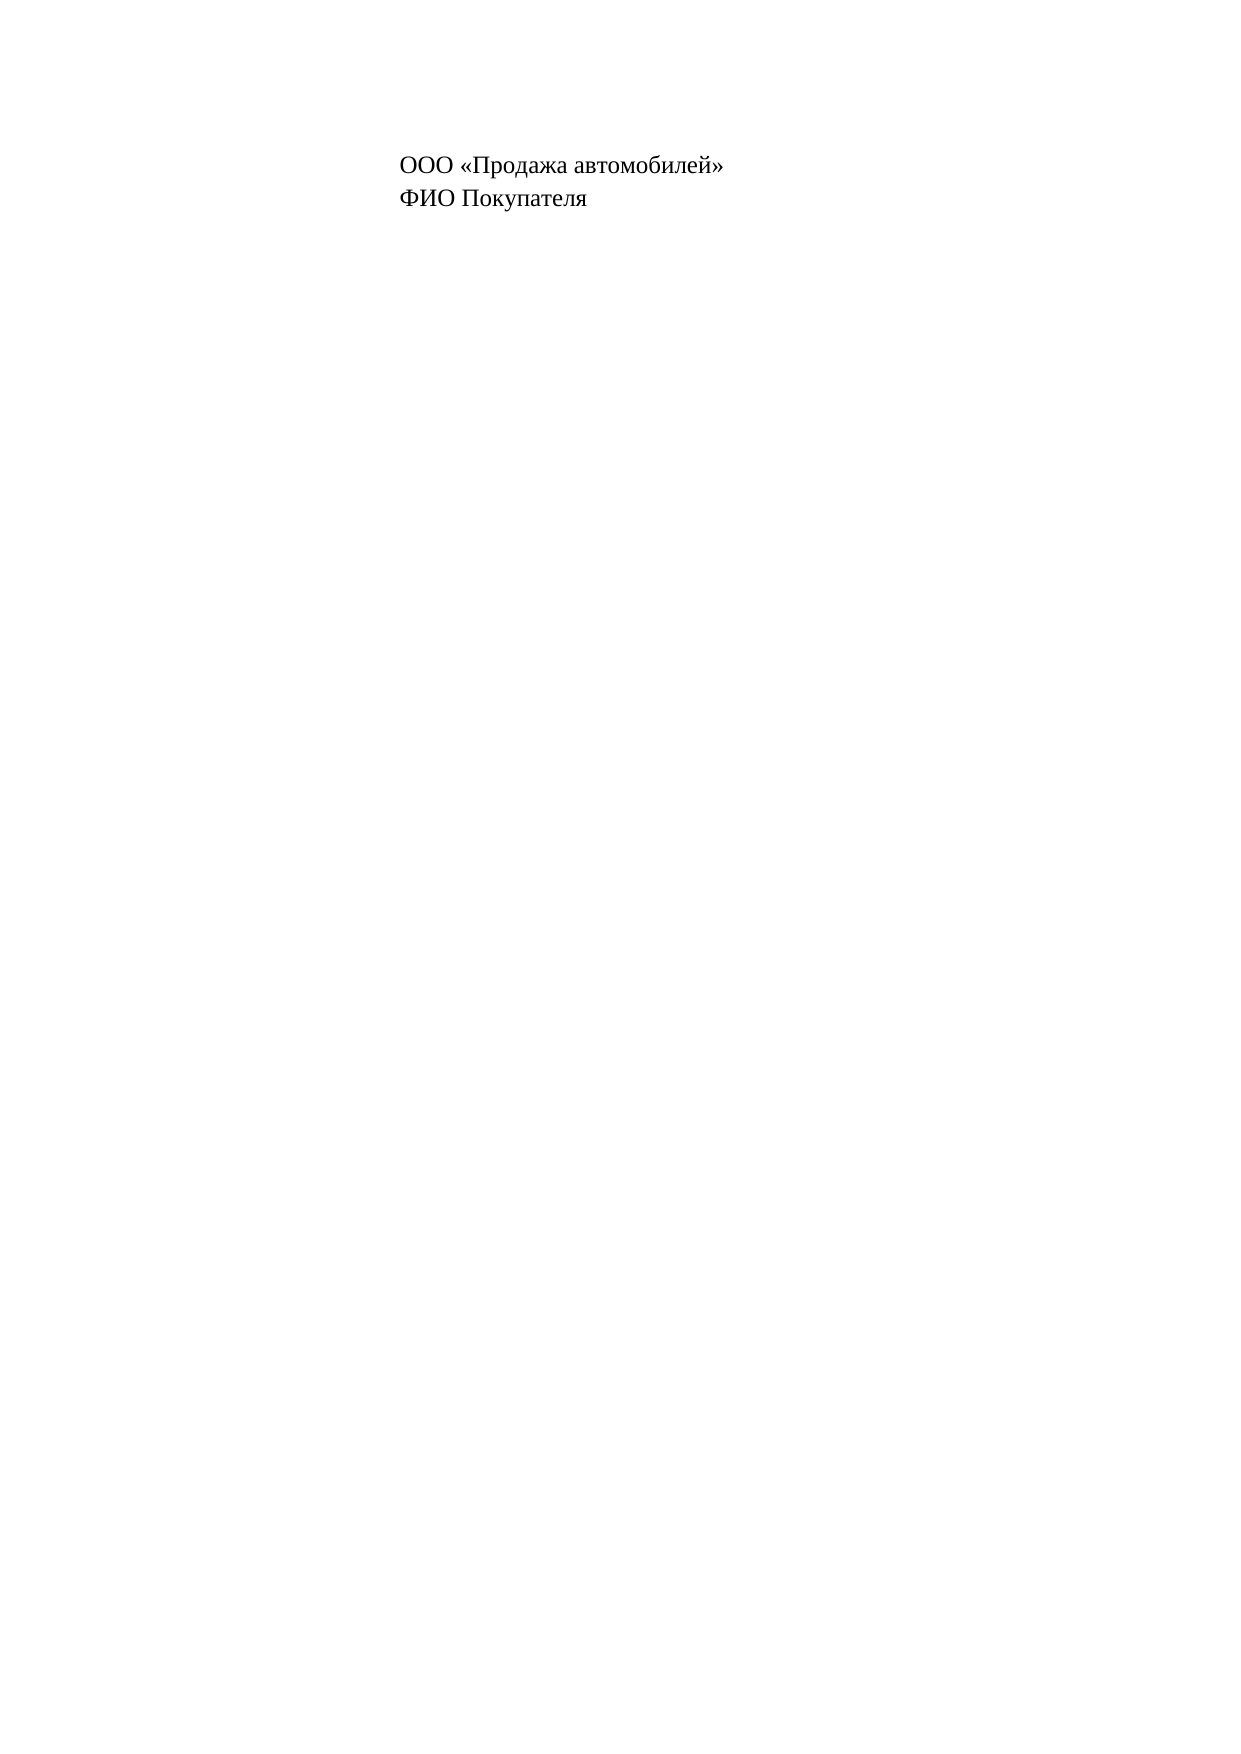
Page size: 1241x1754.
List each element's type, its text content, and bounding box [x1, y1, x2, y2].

list ООО «Продажа автомобилей» [206, 150, 1152, 179]
list ФИО Покупателя [206, 183, 1152, 212]
